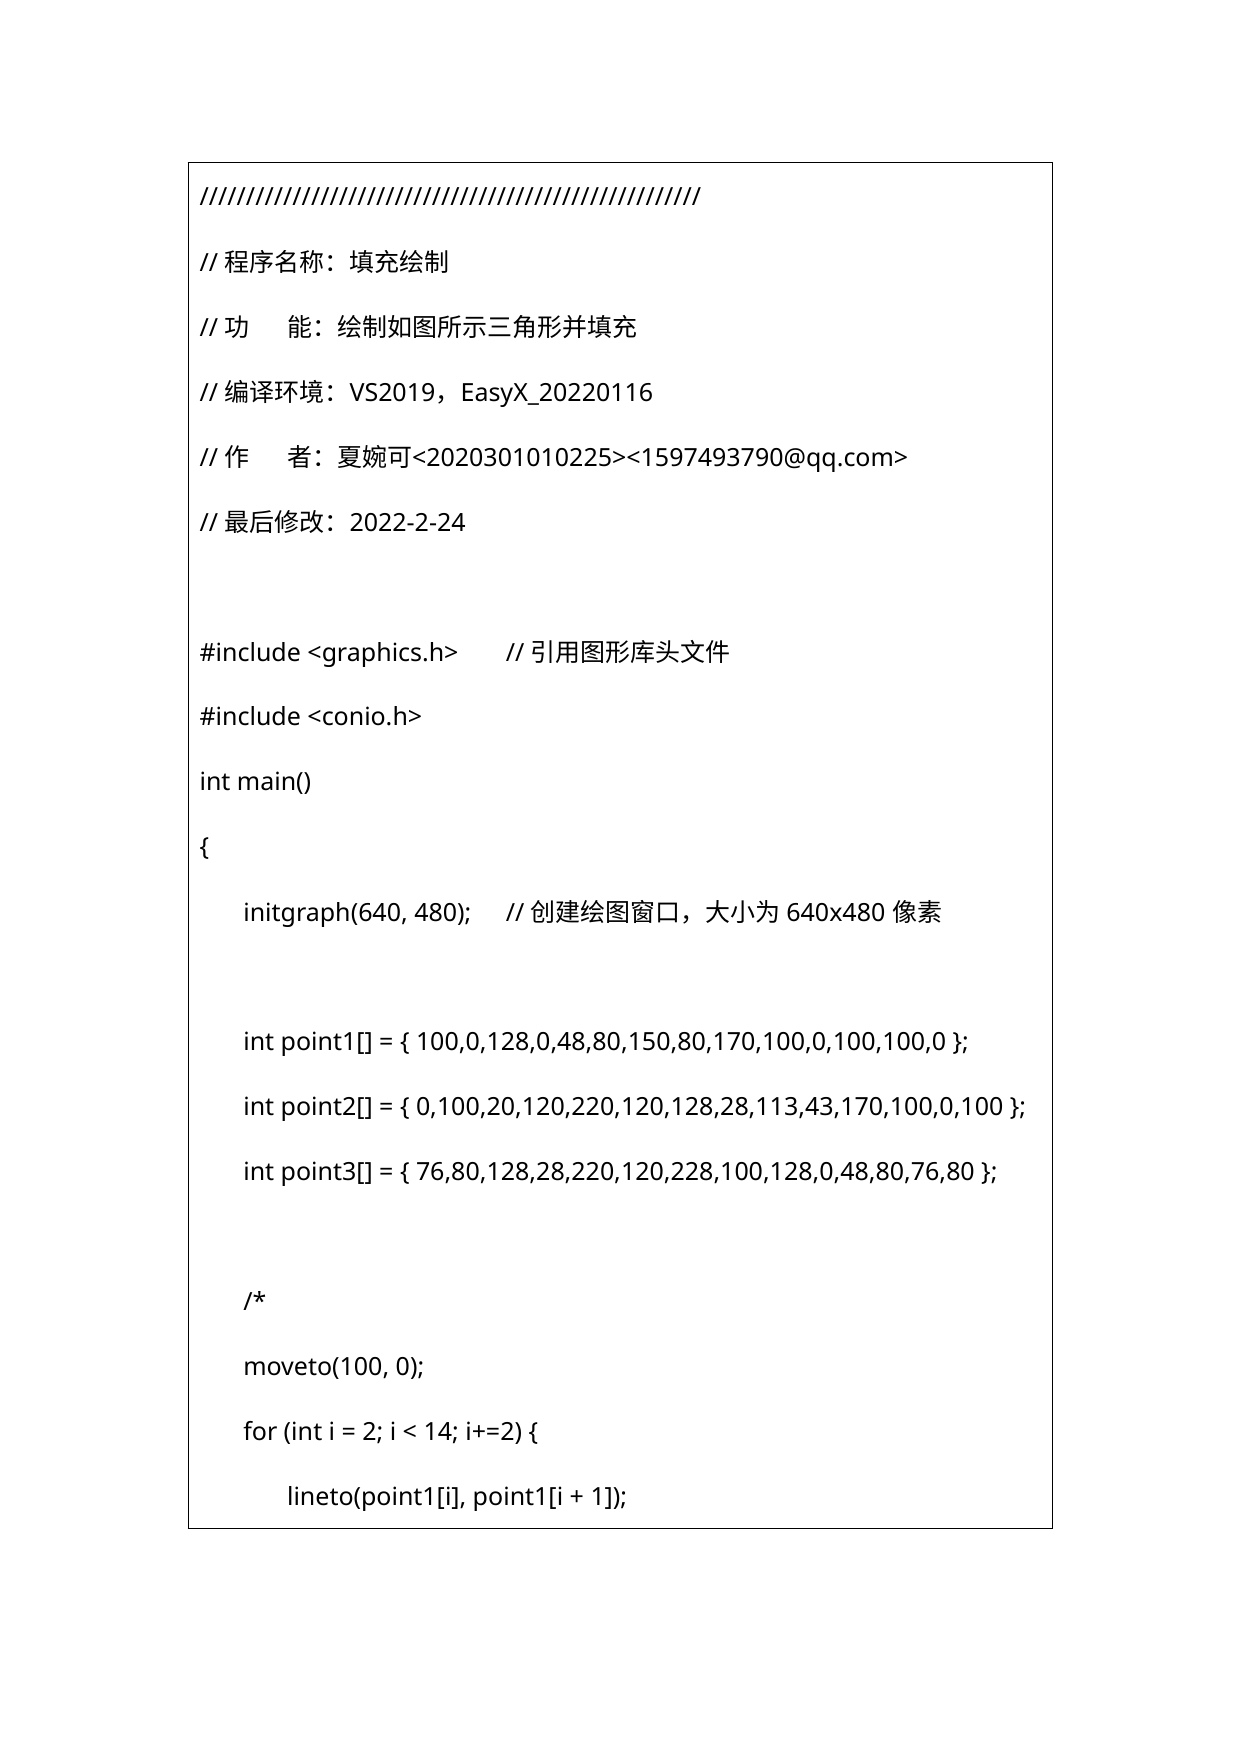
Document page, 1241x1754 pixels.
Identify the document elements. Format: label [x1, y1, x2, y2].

table_cell [189, 163, 1052, 1528]
